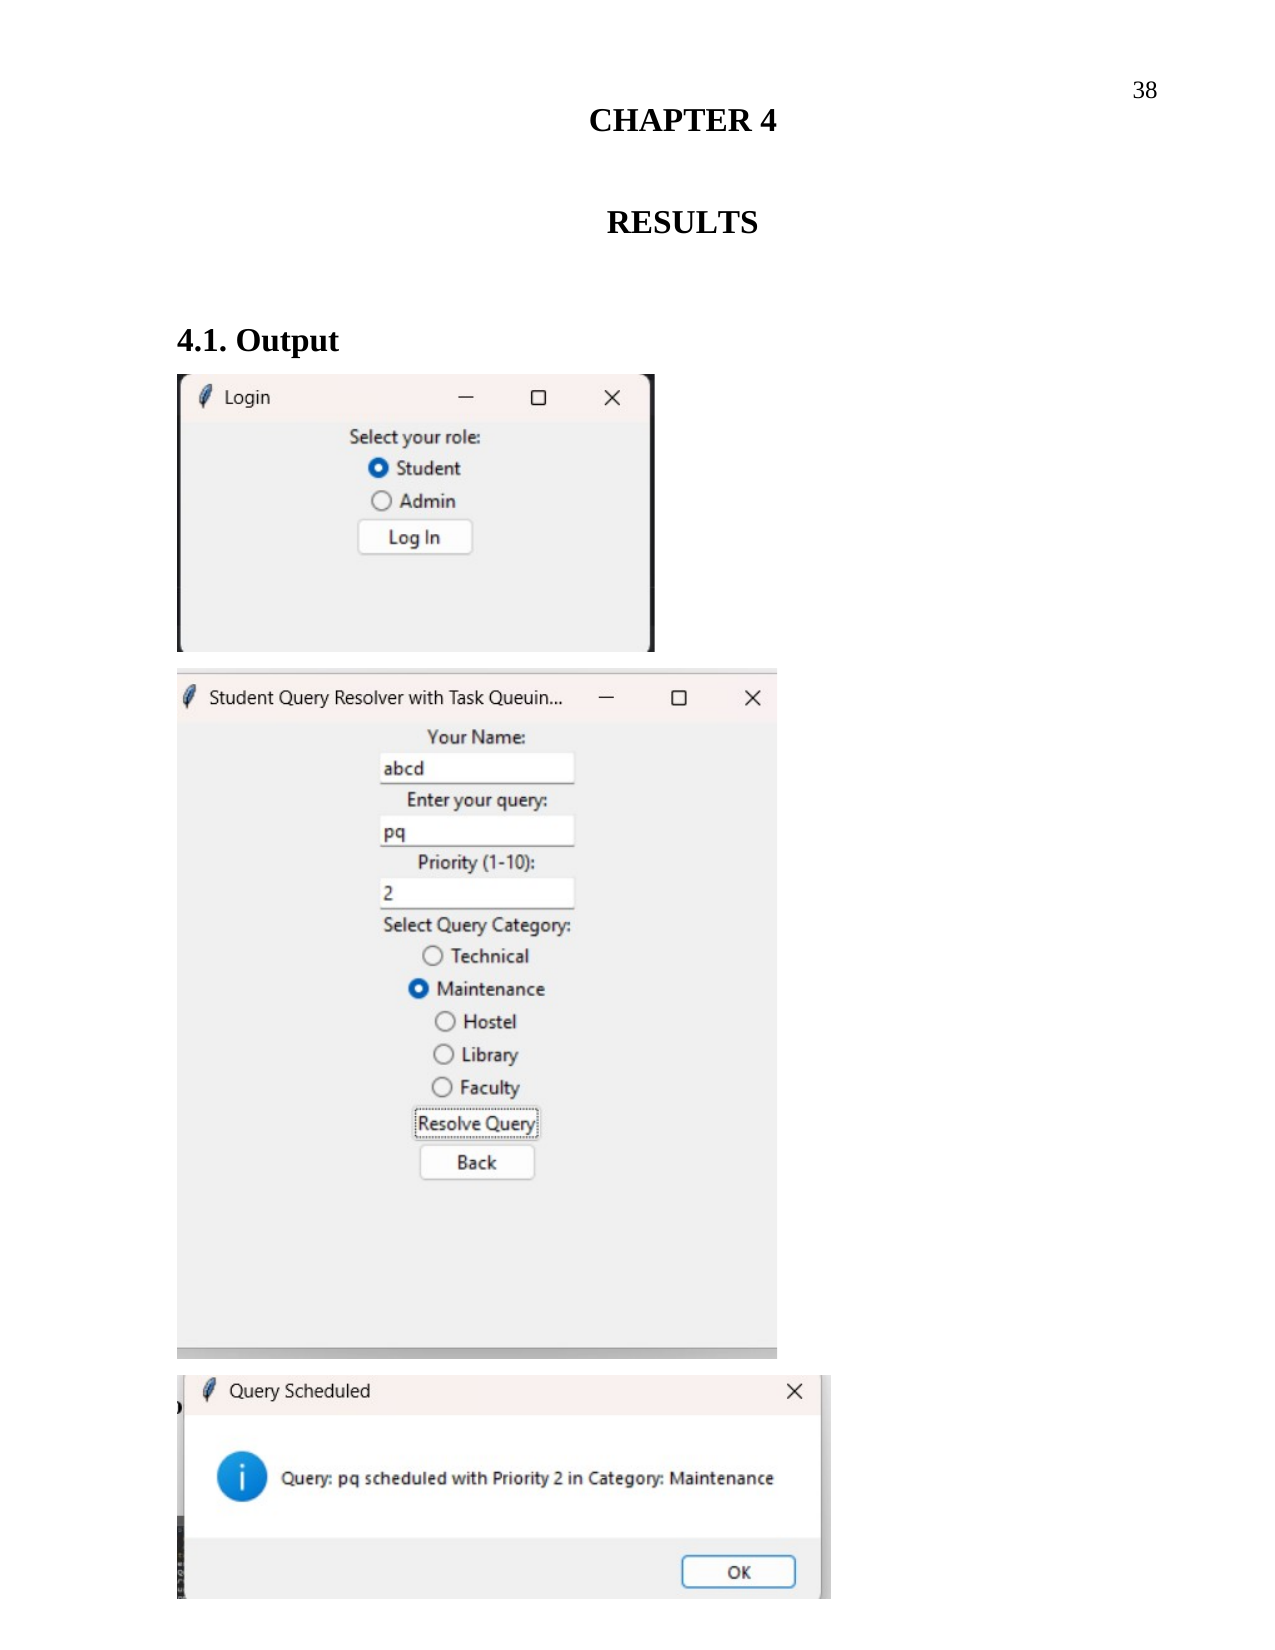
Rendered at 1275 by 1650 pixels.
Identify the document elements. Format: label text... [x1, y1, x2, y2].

picture [177, 668, 778, 1359]
subtitle RESULTS [293, 202, 1072, 241]
text CHAPTER 4 [293, 102, 1072, 139]
list Output [177, 320, 1225, 358]
picture [177, 1375, 831, 1599]
picture [177, 374, 655, 652]
